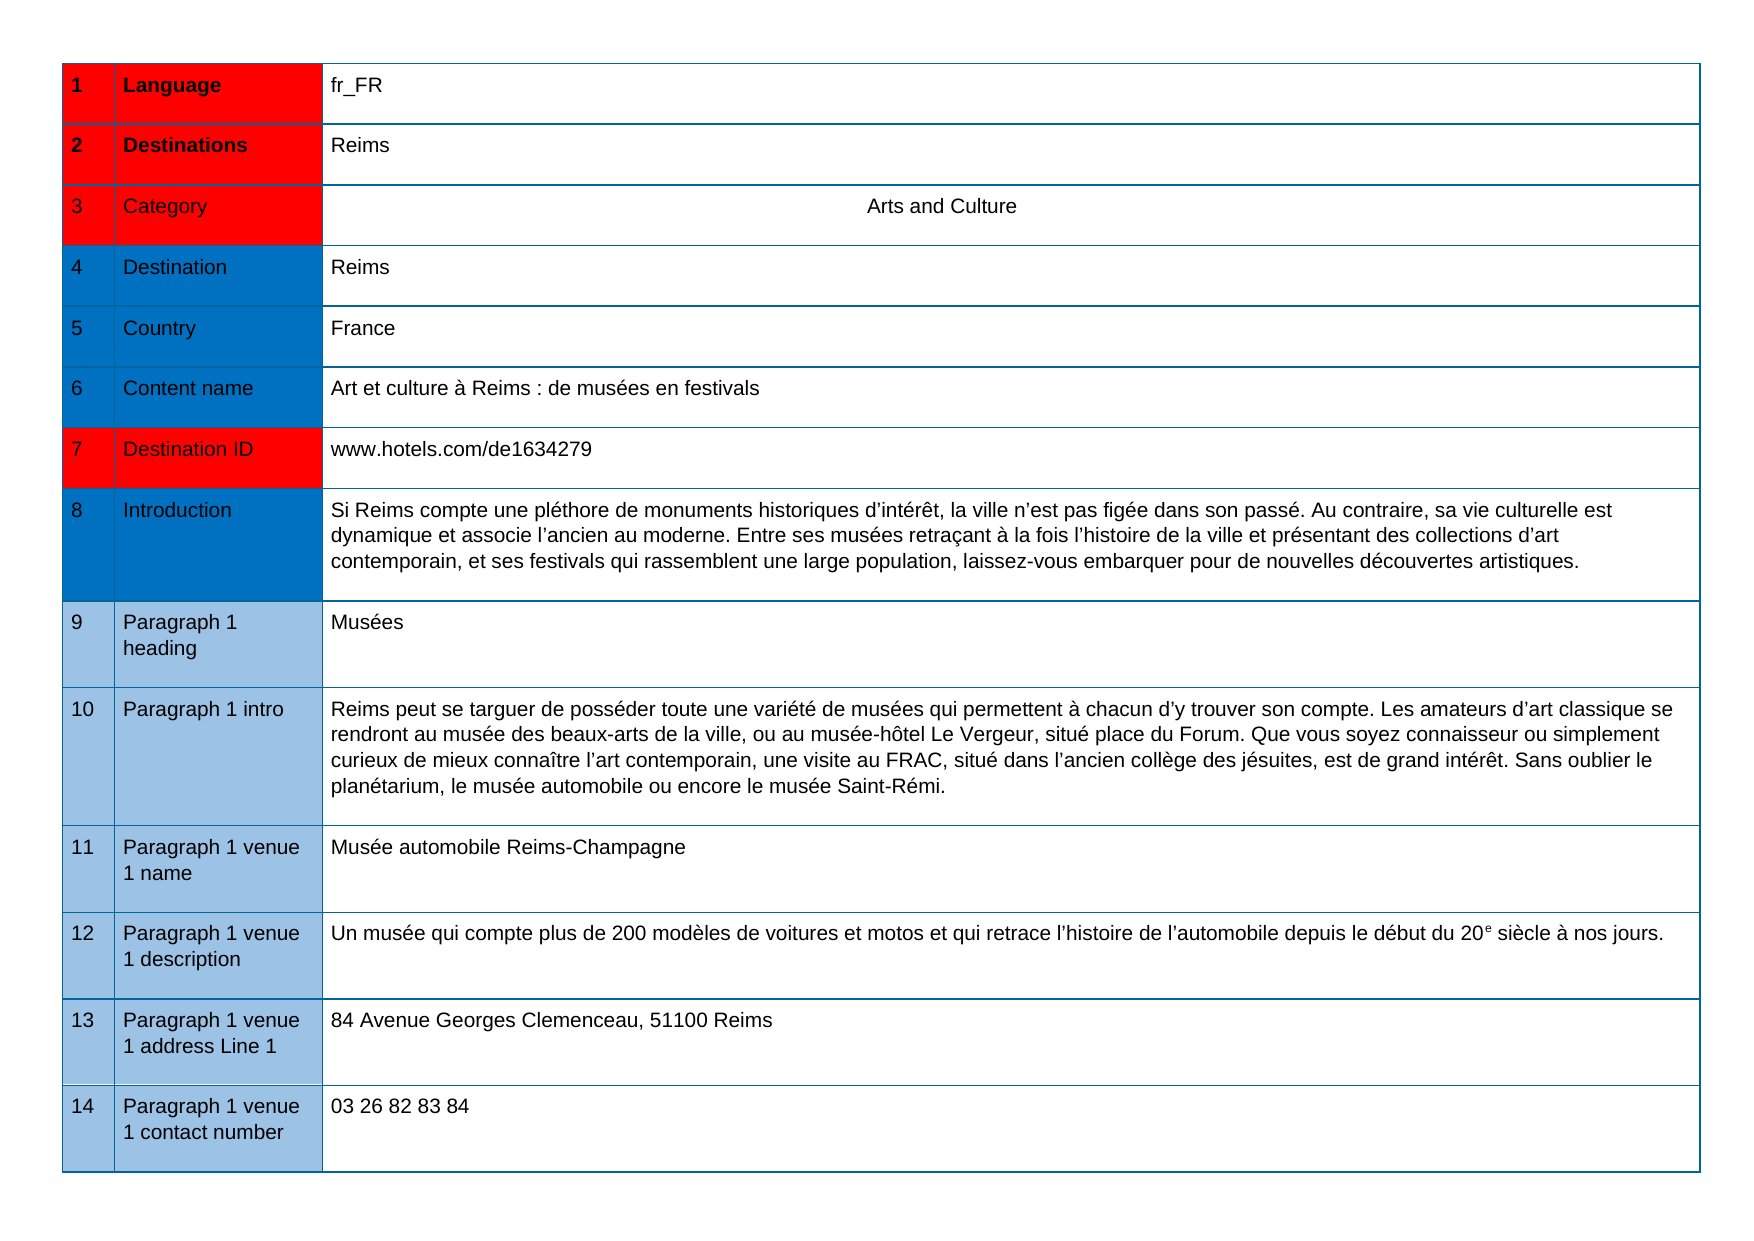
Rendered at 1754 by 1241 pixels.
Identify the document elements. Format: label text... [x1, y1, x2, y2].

table_cell France [323, 307, 1699, 366]
table_cell 14 [63, 1086, 114, 1171]
table_cell Paragraph 1 heading [115, 602, 322, 687]
table_cell Musées [323, 602, 1699, 687]
table_cell Musée automobile Reims-Champagne [323, 826, 1699, 911]
table_cell 8 [63, 489, 114, 600]
table_cell Introduction [115, 489, 322, 600]
table_cell Content name [115, 368, 322, 427]
table_cell Country [115, 307, 322, 366]
table_header fr_FR [323, 64, 1699, 123]
table_cell 6 [63, 368, 114, 427]
table_cell Reims [323, 125, 1699, 184]
table_cell Destination ID [115, 428, 322, 488]
table_cell Un musée qui compte plus de 200 modèles de voitures et motos et qui retrace l’histoire de l’automobile depuis le début du 20e siècle à nos jours. [323, 913, 1699, 998]
table_header Language [115, 64, 322, 123]
table_cell 9 [63, 602, 114, 687]
table_cell 2 [63, 125, 114, 184]
table_cell Paragraph 1 venue 1 contact number [115, 1086, 322, 1171]
table_cell Paragraph 1 intro [115, 688, 322, 825]
table_cell 13 [63, 1000, 114, 1084]
table_cell Si Reims compte une pléthore de monuments historiques d’intérêt, la ville n’est pas figée dans son passé. Au contraire, sa vie culturelle est dynamique et associe l’ancien au moderne. Entre ses musées retraçant à la fois l’histoire de la ville et présentant des collections d’art contemporain, et ses festivals qui rassemblent une large population, laissez-vous embarquer pour de nouvelles découvertes artistiques. [323, 489, 1699, 600]
table_cell Art et culture à Reims : de musées en festivals [323, 368, 1699, 427]
table_cell 12 [63, 913, 114, 998]
table_cell Paragraph 1 venue 1 description [115, 913, 322, 998]
table_cell Destinations [115, 125, 322, 184]
table_cell Destination [115, 246, 322, 305]
table_cell Arts and Culture [323, 186, 1699, 245]
table_cell www.hotels.com/de1634279 [323, 428, 1699, 488]
table_cell Reims [323, 246, 1699, 305]
table_cell 10 [63, 688, 114, 825]
table_cell 03 26 82 83 84 [323, 1086, 1699, 1171]
table_cell Paragraph 1 venue 1 address Line 1 [115, 1000, 322, 1084]
table_cell 4 [63, 246, 114, 305]
table_cell Reims peut se targuer de posséder toute une variété de musées qui permettent à chacun d’y trouver son compte. Les amateurs d’art classique se rendront au musée des beaux-arts de la ville, ou au musée-hôtel Le Vergeur, situé place du Forum. Que vous soyez connaisseur ou simplement curieux de mieux connaître l’art contemporain, une visite au FRAC, situé dans l’ancien collège des jésuites, est de grand intérêt. Sans oublier le planétarium, le musée automobile ou encore le musée Saint-Rémi. [323, 688, 1699, 825]
table_cell Category [115, 186, 322, 245]
table_cell 11 [63, 826, 114, 911]
table_cell 3 [63, 186, 114, 245]
table_header 1 [63, 64, 114, 123]
table_cell 5 [63, 307, 114, 366]
table_cell 84 Avenue Georges Clemenceau, 51100 Reims [323, 1000, 1699, 1084]
table_cell Paragraph 1 venue 1 name [115, 826, 322, 911]
table_cell 7 [63, 428, 114, 488]
